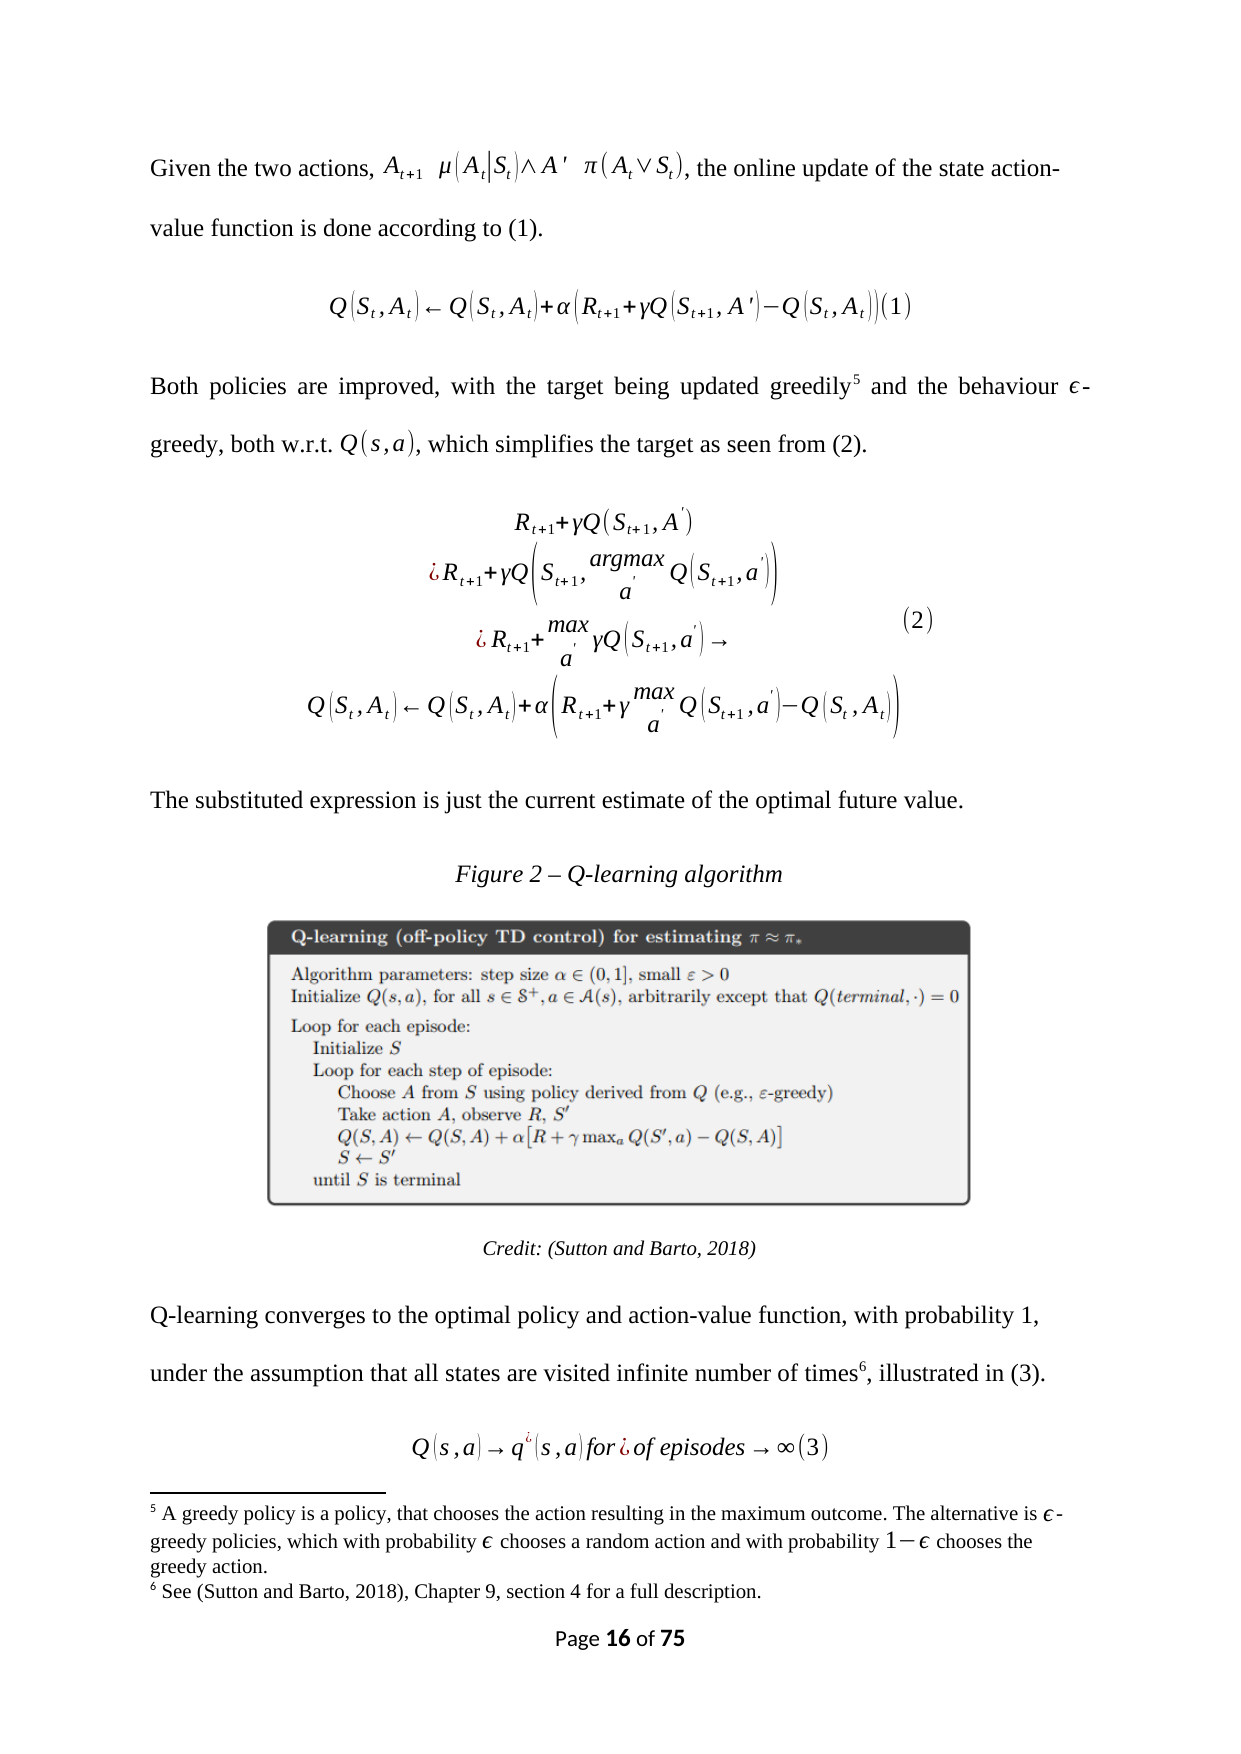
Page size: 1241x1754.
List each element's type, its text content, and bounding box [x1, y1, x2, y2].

picture [264, 916, 976, 1212]
text The substituted expression is just the current estimate of the optimal future value. [150, 785, 1090, 814]
text Both policies are improved, with the target being updated greedily and the behaviour -greedy, both w.r.t. , which simplifies the target as seen from (2). [150, 371, 1090, 458]
text Q-learning converges to the optimal policy and action-value function, with probability 1, under the assumption that all states are visited infinite number of times, illustrated in (3). [150, 1300, 1090, 1387]
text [150, 150, 1090, 242]
